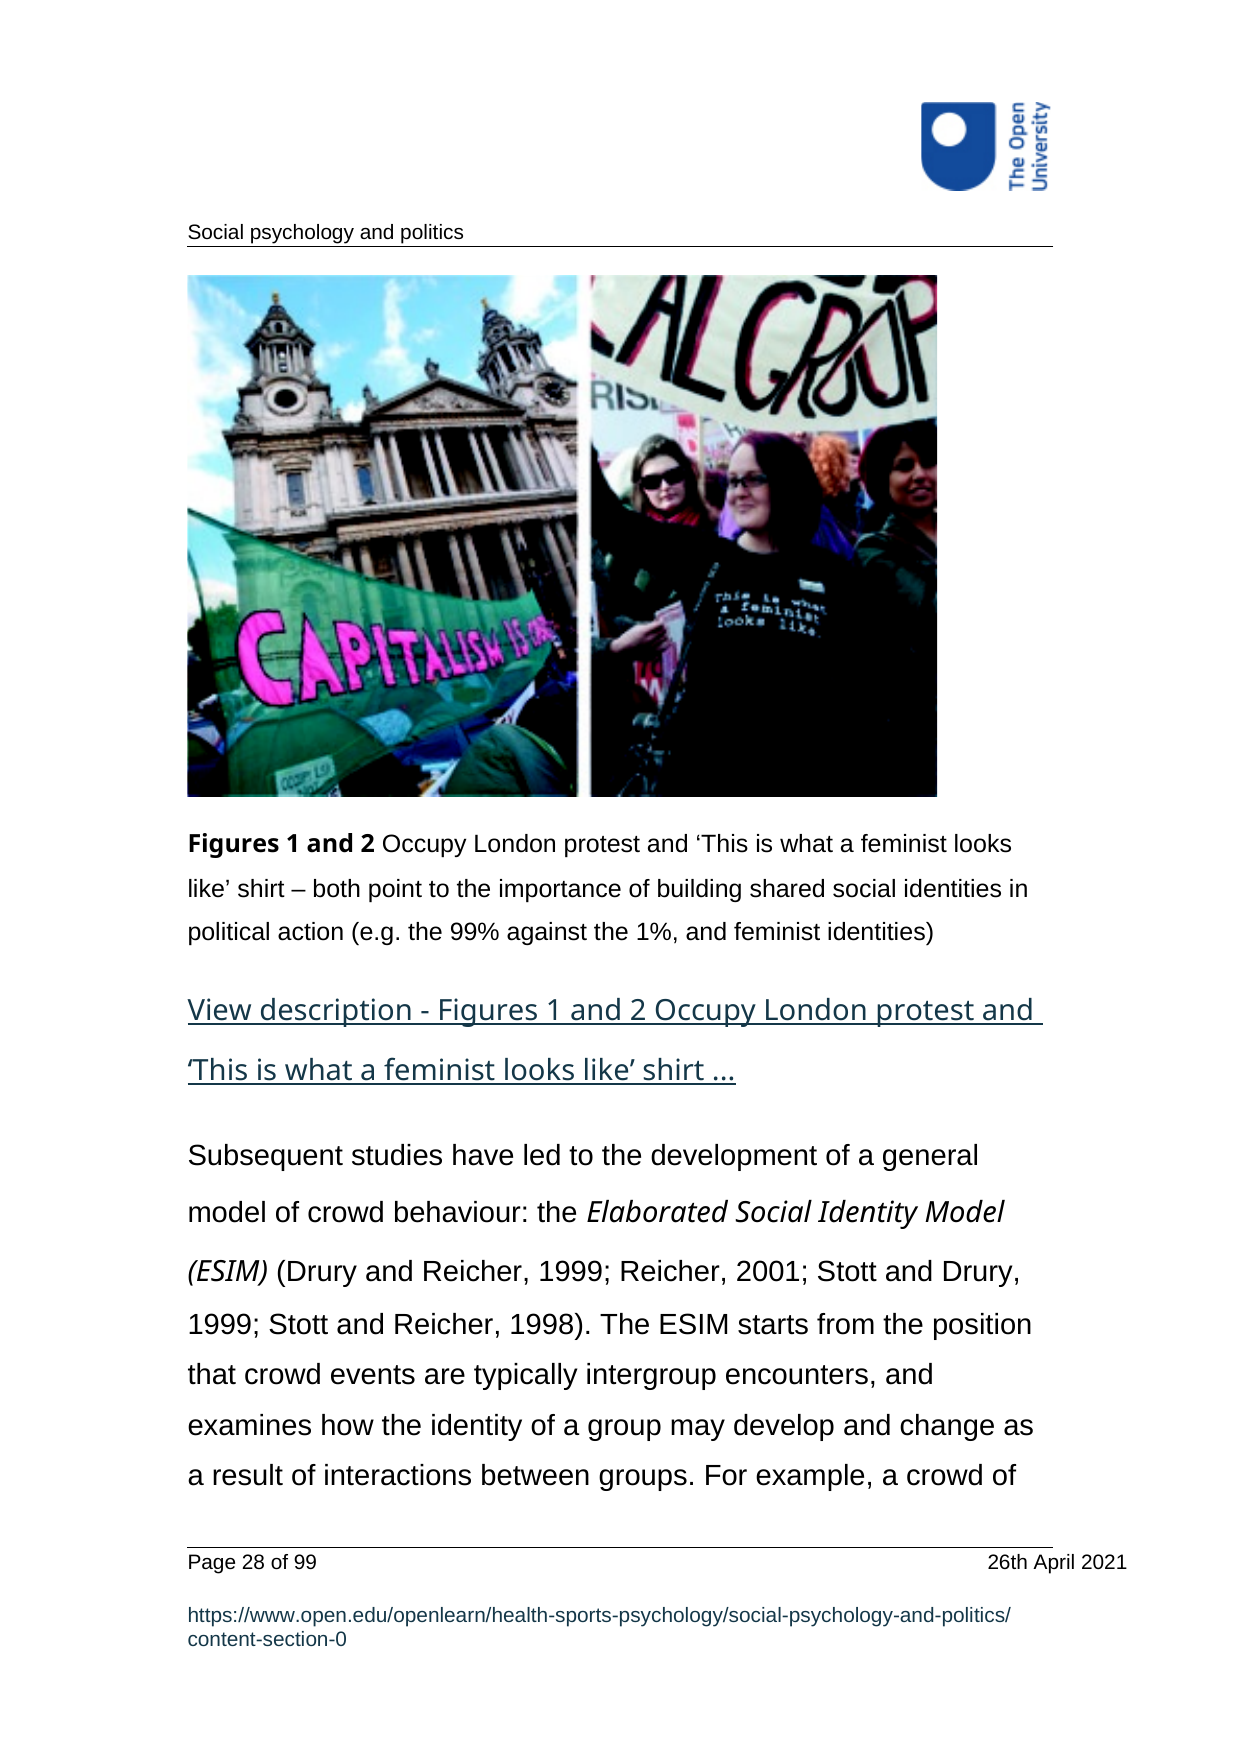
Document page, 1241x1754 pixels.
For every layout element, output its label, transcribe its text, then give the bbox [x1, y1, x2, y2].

picture [921, 102, 1052, 191]
text View description - Figures 1 and 2 Occupy London protest and ‘This is what a feminist looks like’ shirt ... [187, 990, 1053, 1089]
picture [187, 275, 938, 797]
text Figures 1 and 2 Occupy London protest and ‘This is what a feminist looks like’ shirt – both point to the importance of building shared social identities in political action (e.g. the 99% against the 1%, and feminist identities) [187, 826, 1053, 946]
